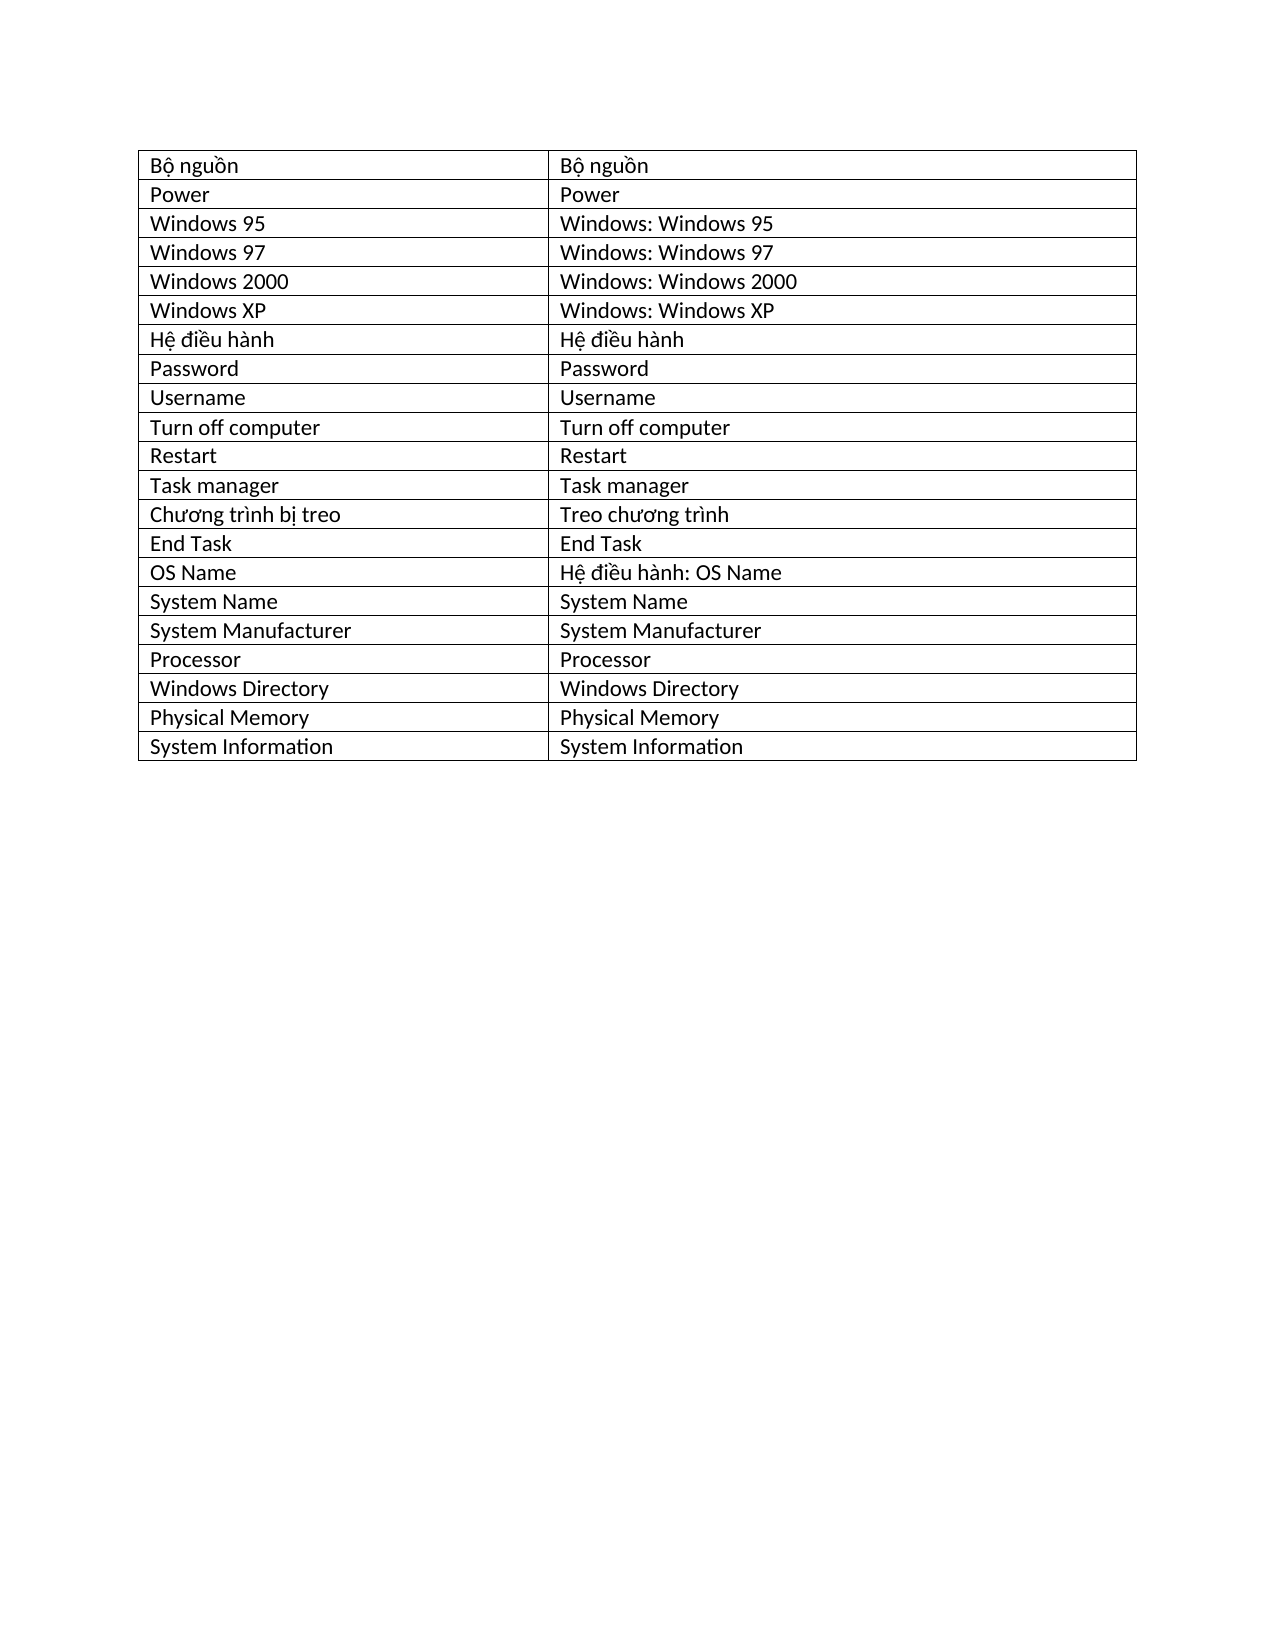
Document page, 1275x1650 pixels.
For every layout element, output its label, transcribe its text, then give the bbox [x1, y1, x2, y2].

table_cell End Task [139, 529, 548, 557]
table_cell Hệ điều hành: OS Name [549, 558, 1136, 586]
table_cell Hệ điều hành [549, 325, 1136, 353]
table_cell Restart [549, 442, 1136, 470]
table_cell Treo chương trình [549, 500, 1136, 528]
table_cell Windows 97 [139, 238, 548, 266]
table_cell Username [139, 384, 548, 412]
table_cell Windows Directory [549, 674, 1136, 702]
table_cell Physical Memory [139, 703, 548, 731]
table_cell Turn off computer [549, 413, 1136, 441]
table_cell Windows XP [139, 296, 548, 324]
table_cell System Manufacturer [139, 616, 548, 644]
table_cell Chương trình bị treo [139, 500, 548, 528]
table_cell System Name [549, 587, 1136, 615]
table_cell Processor [549, 645, 1136, 673]
table_cell Windows Directory [139, 674, 548, 702]
table_cell Windows: Windows XP [549, 296, 1136, 324]
table_cell System Information [139, 732, 548, 760]
table_cell System Name [139, 587, 548, 615]
table_cell Username [549, 384, 1136, 412]
table_cell Task manager [549, 471, 1136, 499]
table_cell Restart [139, 442, 548, 470]
table_header Bộ nguồn [139, 151, 548, 179]
table_cell System Information [549, 732, 1136, 760]
table_cell OS Name [139, 558, 548, 586]
table_cell Task manager [139, 471, 548, 499]
table_cell Physical Memory [549, 703, 1136, 731]
table_cell Turn off computer [139, 413, 548, 441]
table_cell Password [139, 355, 548, 382]
table_header Bộ nguồn [549, 151, 1136, 179]
table_cell System Manufacturer [549, 616, 1136, 644]
table_cell Password [549, 355, 1136, 382]
table_cell Processor [139, 645, 548, 673]
table_cell Windows 2000 [139, 267, 548, 295]
table_cell Power [139, 180, 548, 208]
table_cell Windows: Windows 95 [549, 209, 1136, 237]
table_cell Windows: Windows 97 [549, 238, 1136, 266]
table_cell Windows: Windows 2000 [549, 267, 1136, 295]
table_cell Windows 95 [139, 209, 548, 237]
table_cell Hệ điều hành [139, 325, 548, 353]
table_cell End Task [549, 529, 1136, 557]
table_cell Power [549, 180, 1136, 208]
